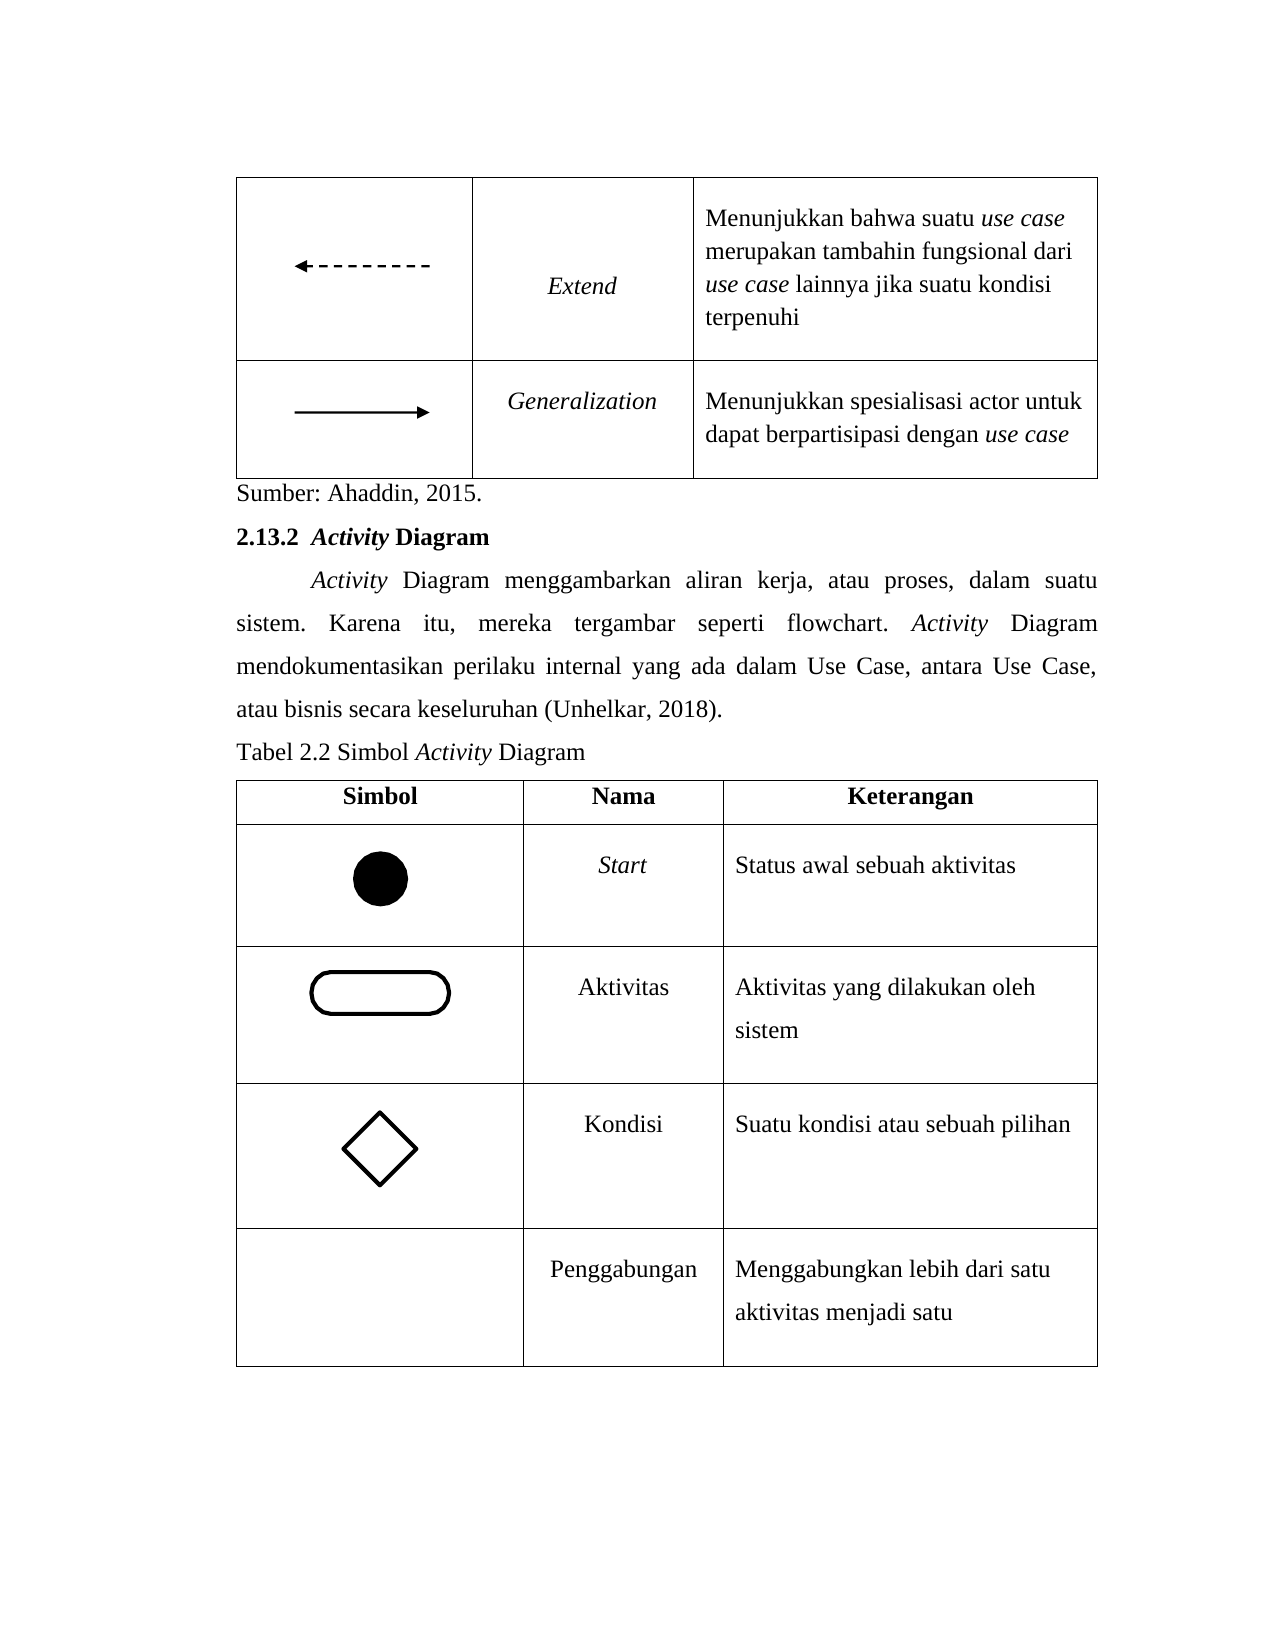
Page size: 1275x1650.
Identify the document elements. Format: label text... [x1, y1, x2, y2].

text Activity Diagram menggambarkan aliran kerja, atau proses, dalam suatu sistem. Karena itu, mereka tergambar seperti flowchart. Activity Diagram mendokumentasikan perilaku internal yang ada dalam Use Case, antara Use Case, atau bisnis secara keseluruhan (Unhelkar, 2018). [236, 565, 1098, 723]
table_cell Suatu kondisi atau sebuah pilihan [724, 1084, 1097, 1228]
table_header Nama [524, 781, 723, 824]
table_cell Menggabungkan lebih dari satu aktivitas menjadi satu [724, 1229, 1097, 1366]
table_cell [237, 825, 523, 946]
table_cell [237, 178, 472, 360]
text Sumber: Ahaddin, 2015. [236, 479, 1098, 507]
table_cell Penggabungan [524, 1229, 723, 1366]
table_cell Status awal sebuah aktivitas [724, 825, 1097, 946]
table_cell Aktivitas [524, 947, 723, 1083]
table_header Simbol [237, 781, 523, 824]
table_cell Aktivitas yang dilakukan oleh sistem [724, 947, 1097, 1083]
text Tabel 2.2 Simbol Activity Diagram [236, 737, 1098, 766]
table_cell [237, 1084, 523, 1228]
table_cell Extend [473, 178, 693, 360]
table_cell Menunjukkan spesialisasi actor untuk dapat berpartisipasi dengan use case [694, 361, 1097, 477]
table_cell Menunjukkan bahwa suatu use case merupakan tambahin fungsional dari use case lainnya jika suatu kondisi terpenuhi [694, 178, 1097, 360]
table_cell [237, 1229, 523, 1366]
subtitle Activity Diagram [236, 522, 1098, 550]
table_cell Start [524, 825, 723, 946]
table_header Keterangan [724, 781, 1097, 824]
table_cell Generalization [473, 361, 693, 477]
table_cell [237, 361, 472, 477]
table_cell [237, 947, 523, 1083]
table_cell Kondisi [524, 1084, 723, 1228]
